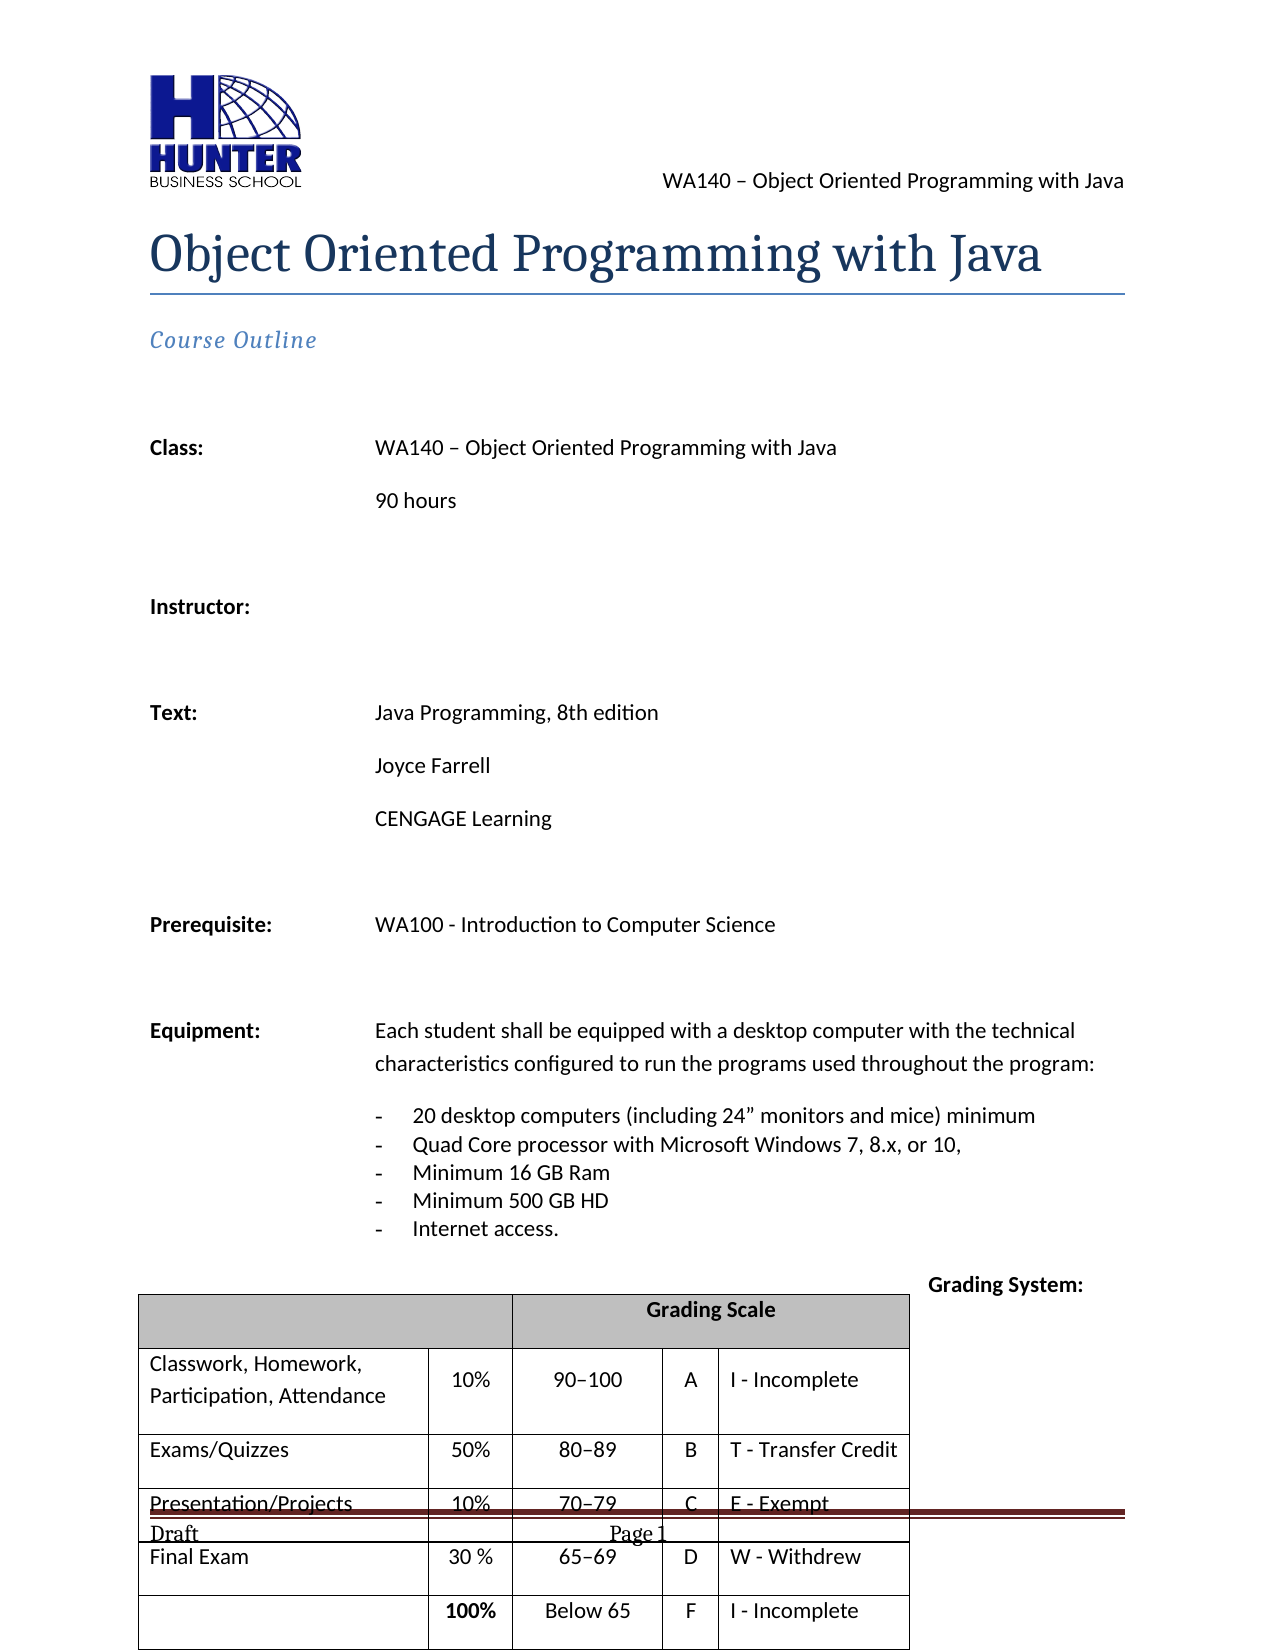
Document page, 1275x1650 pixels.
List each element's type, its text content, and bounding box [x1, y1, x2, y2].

text Grading System: [150, 1270, 1125, 1330]
table_cell Presentation/Projects [139, 1489, 428, 1541]
table_cell Exams/Quizzes [139, 1435, 428, 1488]
table_cell Below 65 [513, 1596, 662, 1649]
list Internet access. [375, 1214, 1125, 1242]
text Text: Java Programming, 8th edition [150, 698, 1125, 726]
table_cell 30 % [429, 1543, 512, 1595]
table_cell W - Withdrew [719, 1543, 909, 1595]
text Instructor: [150, 592, 1125, 620]
table_cell 10% [429, 1489, 512, 1541]
table_cell A [663, 1349, 718, 1434]
list Quad Core processor with Microsoft Windows 7, 8.x, or 10, [375, 1130, 1125, 1158]
list 20 desktop computers (including 24” monitors and mice) minimum [375, 1102, 1125, 1130]
text CENGAGE Learning [150, 804, 1125, 832]
text 90 hours [300, 486, 1125, 514]
table_header Grading Scale [513, 1295, 909, 1348]
table_header [139, 1295, 512, 1348]
table_cell 10% [429, 1349, 512, 1434]
table_cell 70–79 [513, 1489, 662, 1541]
table_cell 80–89 [513, 1435, 662, 1488]
table_cell 50% [429, 1435, 512, 1488]
text Prerequisite: WA100 - Introduction to Computer Science [150, 910, 1125, 938]
table_cell B [663, 1435, 718, 1488]
table_cell 100% [429, 1596, 512, 1649]
table_cell [139, 1596, 428, 1649]
text Joyce Farrell [150, 751, 1125, 779]
table_cell E - Exempt [719, 1489, 909, 1541]
text Equipment: Each student shall be equipped with a desktop computer with the technical characteristics configured to run the programs used throughout the program: [150, 1016, 1125, 1077]
subtitle Course Outline [150, 326, 1125, 355]
list Minimum 16 GB Ram [375, 1158, 1125, 1186]
table_cell C [663, 1489, 718, 1541]
text Class: WA140 – Object Oriented Programming with Java [150, 433, 1125, 461]
title Object Oriented Programming with Java [150, 222, 1125, 293]
table_cell Final Exam [139, 1543, 428, 1595]
table_cell 90–100 [513, 1349, 662, 1434]
table_cell D [663, 1543, 718, 1595]
list Minimum 500 GB HD [375, 1186, 1125, 1214]
table_cell F [663, 1596, 718, 1649]
table_cell 65–69 [513, 1543, 662, 1595]
picture [150, 75, 302, 189]
table_cell T - Transfer Credit [719, 1435, 909, 1488]
table_cell Classwork, Homework, Participation, Attendance [139, 1349, 428, 1434]
table_cell I - Incomplete [719, 1596, 909, 1649]
table_cell I - Incomplete [719, 1349, 909, 1434]
